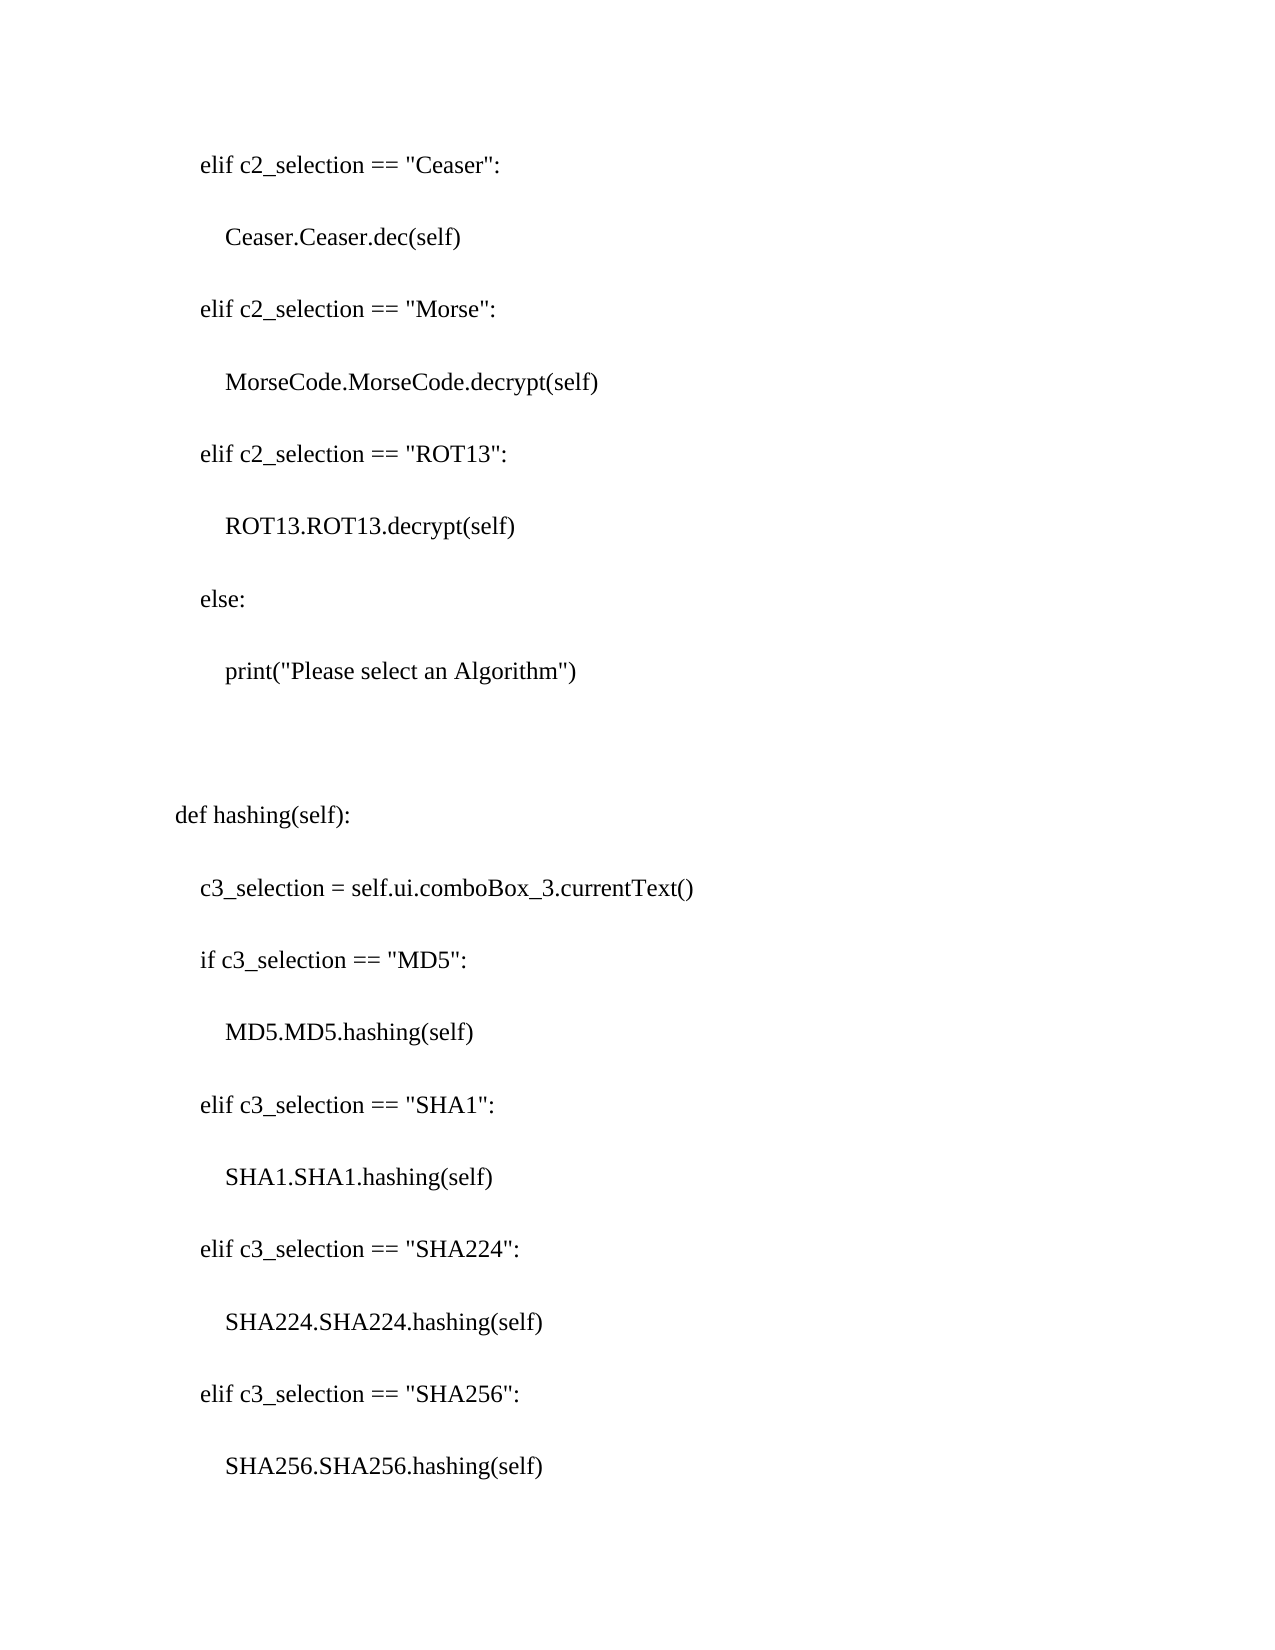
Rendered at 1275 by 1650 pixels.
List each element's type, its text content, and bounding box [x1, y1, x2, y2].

text SHA1.SHA1.hashing(self) [150, 1162, 1125, 1191]
text elif c3_selection == "SHA256": [150, 1379, 1125, 1408]
text elif c2_selection == "ROT13": [150, 439, 1125, 468]
text Ceaser.Ceaser.dec(self) [150, 222, 1125, 251]
text elif c2_selection == "Morse": [150, 294, 1125, 323]
text elif c2_selection == "Ceaser": [150, 150, 1125, 179]
text SHA224.SHA224.hashing(self) [150, 1307, 1125, 1335]
text MorseCode.MorseCode.decrypt(self) [150, 367, 1125, 396]
text print("Please select an Algorithm") [150, 656, 1125, 685]
text c3_selection = self.ui.comboBox_3.currentText() [150, 873, 1125, 902]
text SHA256.SHA256.hashing(self) [150, 1451, 1125, 1480]
text else: [150, 584, 1125, 612]
text ROT13.ROT13.decrypt(self) [150, 511, 1125, 540]
text def hashing(self): [150, 801, 1125, 829]
text elif c3_selection == "SHA224": [150, 1234, 1125, 1263]
text MD5.MD5.hashing(self) [150, 1017, 1125, 1046]
text elif c3_selection == "SHA1": [150, 1090, 1125, 1118]
text if c3_selection == "MD5": [150, 945, 1125, 974]
